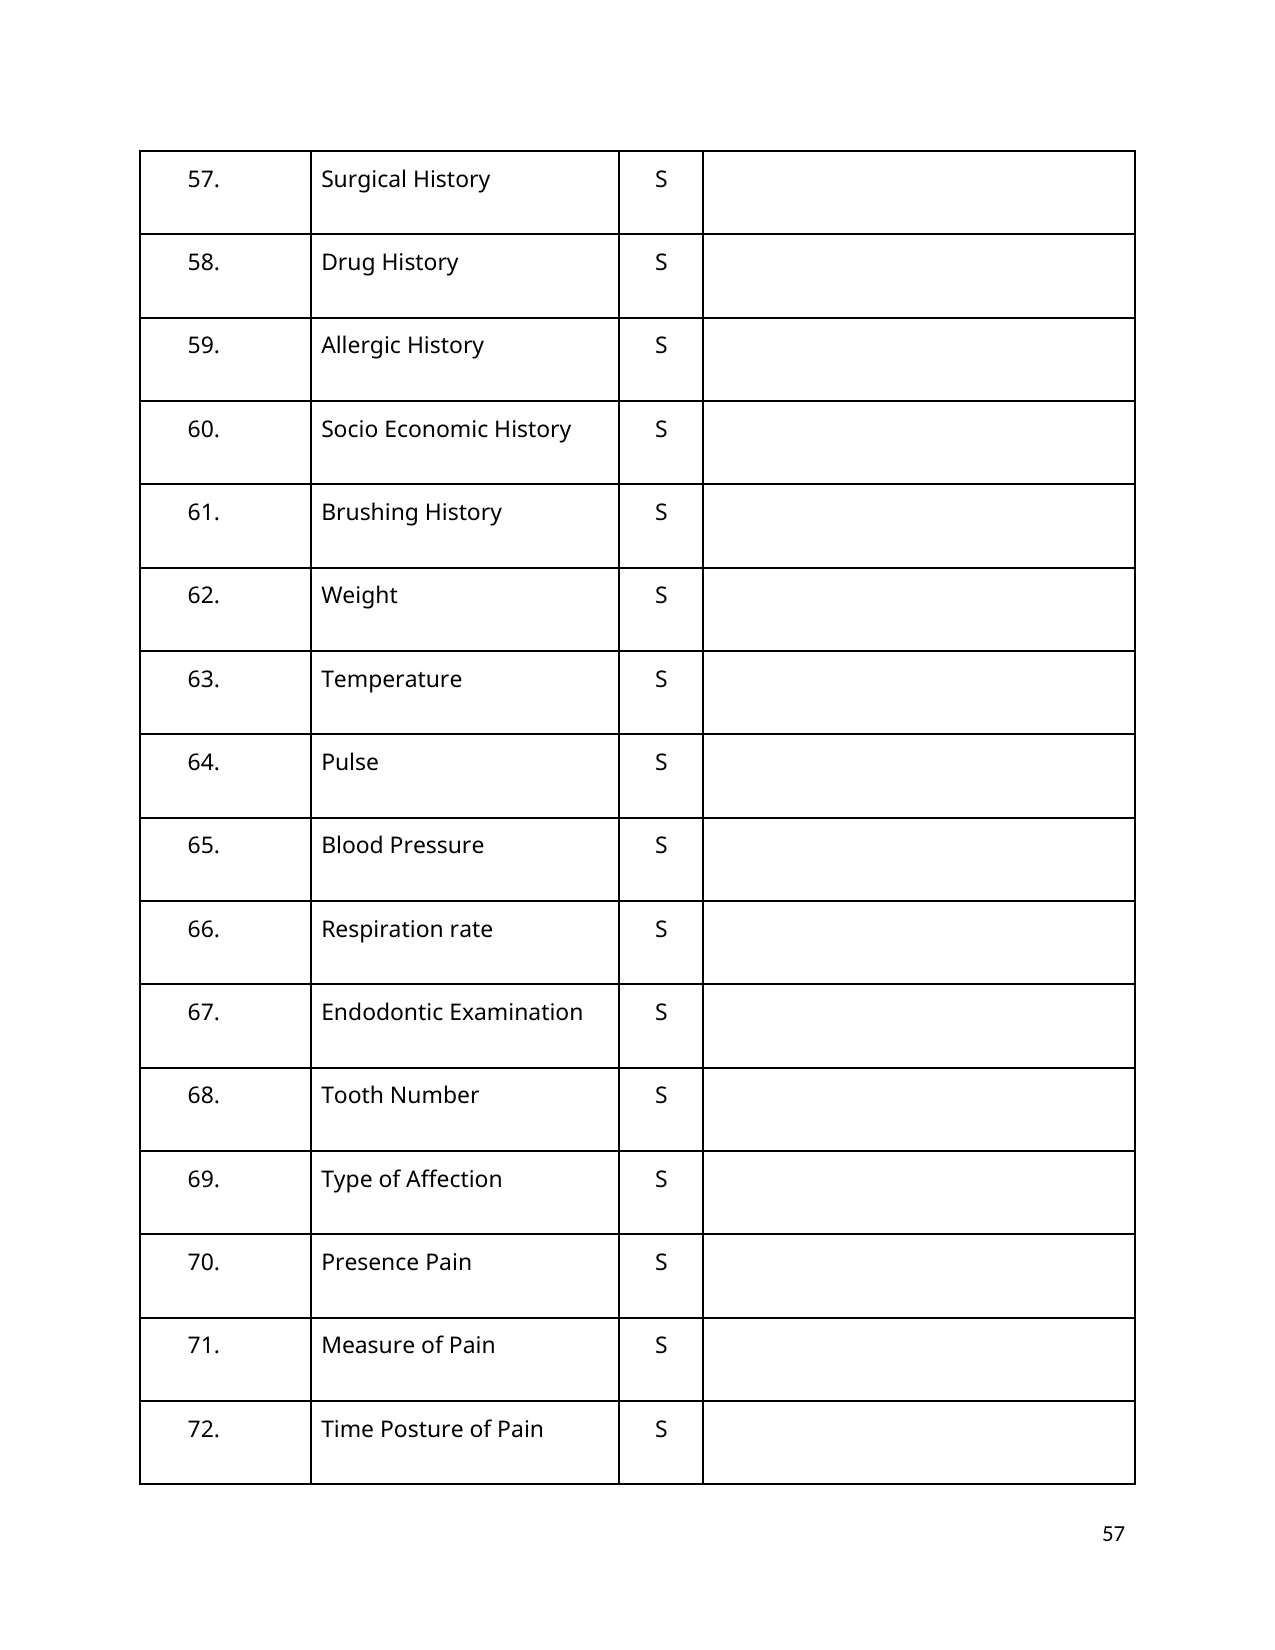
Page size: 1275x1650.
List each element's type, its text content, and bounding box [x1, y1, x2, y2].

table_cell Socio Economic History [312, 402, 618, 483]
table_cell [141, 652, 310, 733]
table_cell [141, 1402, 310, 1483]
table_cell [704, 1069, 1134, 1150]
table_cell Allergic History [312, 319, 618, 400]
table_cell [141, 902, 310, 983]
table_cell [141, 985, 310, 1067]
table_cell [704, 1319, 1134, 1400]
table_cell S [620, 735, 702, 817]
table_cell S [620, 1235, 702, 1317]
table_cell Respiration rate [312, 902, 618, 983]
table_cell Tooth Number [312, 1069, 618, 1150]
table_cell [704, 402, 1134, 483]
table_cell Measure of Pain [312, 1319, 618, 1400]
table_cell [704, 902, 1134, 983]
table_cell S [620, 1319, 702, 1400]
table_cell [704, 319, 1134, 400]
table_cell Surgical History [312, 152, 618, 233]
table_cell [141, 569, 310, 650]
table_cell [141, 485, 310, 567]
table_cell [704, 985, 1134, 1067]
table_cell S [620, 235, 702, 317]
table_cell S [620, 402, 702, 483]
table_cell Drug History [312, 235, 618, 317]
table_cell [141, 1069, 310, 1150]
table_cell [704, 1152, 1134, 1233]
table_cell S [620, 152, 702, 233]
table_cell [704, 235, 1134, 317]
table_cell [141, 1319, 310, 1400]
table_cell S [620, 985, 702, 1067]
table_cell [704, 152, 1134, 233]
table_cell [704, 819, 1134, 900]
table_cell S [620, 1402, 702, 1483]
table_cell S [620, 1069, 702, 1150]
table_cell [141, 735, 310, 817]
table_cell S [620, 1152, 702, 1233]
table_cell Blood Pressure [312, 819, 618, 900]
table_cell S [620, 569, 702, 650]
table_cell [704, 569, 1134, 650]
table_cell [704, 1235, 1134, 1317]
table_cell Weight [312, 569, 618, 650]
table_cell S [620, 819, 702, 900]
table_cell S [620, 902, 702, 983]
table_cell [141, 152, 310, 233]
table_cell S [620, 652, 702, 733]
table_cell [141, 235, 310, 317]
table_cell S [620, 485, 702, 567]
table_cell S [620, 319, 702, 400]
table_cell Brushing History [312, 485, 618, 567]
table_cell [704, 735, 1134, 817]
table_cell [704, 652, 1134, 733]
table_cell [141, 319, 310, 400]
table_cell [141, 819, 310, 900]
table_cell [141, 402, 310, 483]
table_cell Time Posture of Pain [312, 1402, 618, 1483]
table_cell Presence Pain [312, 1235, 618, 1317]
table_cell Type of Affection [312, 1152, 618, 1233]
table_cell Temperature [312, 652, 618, 733]
table_cell [704, 485, 1134, 567]
table_cell [704, 1402, 1134, 1483]
table_cell Pulse [312, 735, 618, 817]
table_cell [141, 1152, 310, 1233]
table_cell [141, 1235, 310, 1317]
table_cell Endodontic Examination [312, 985, 618, 1067]
